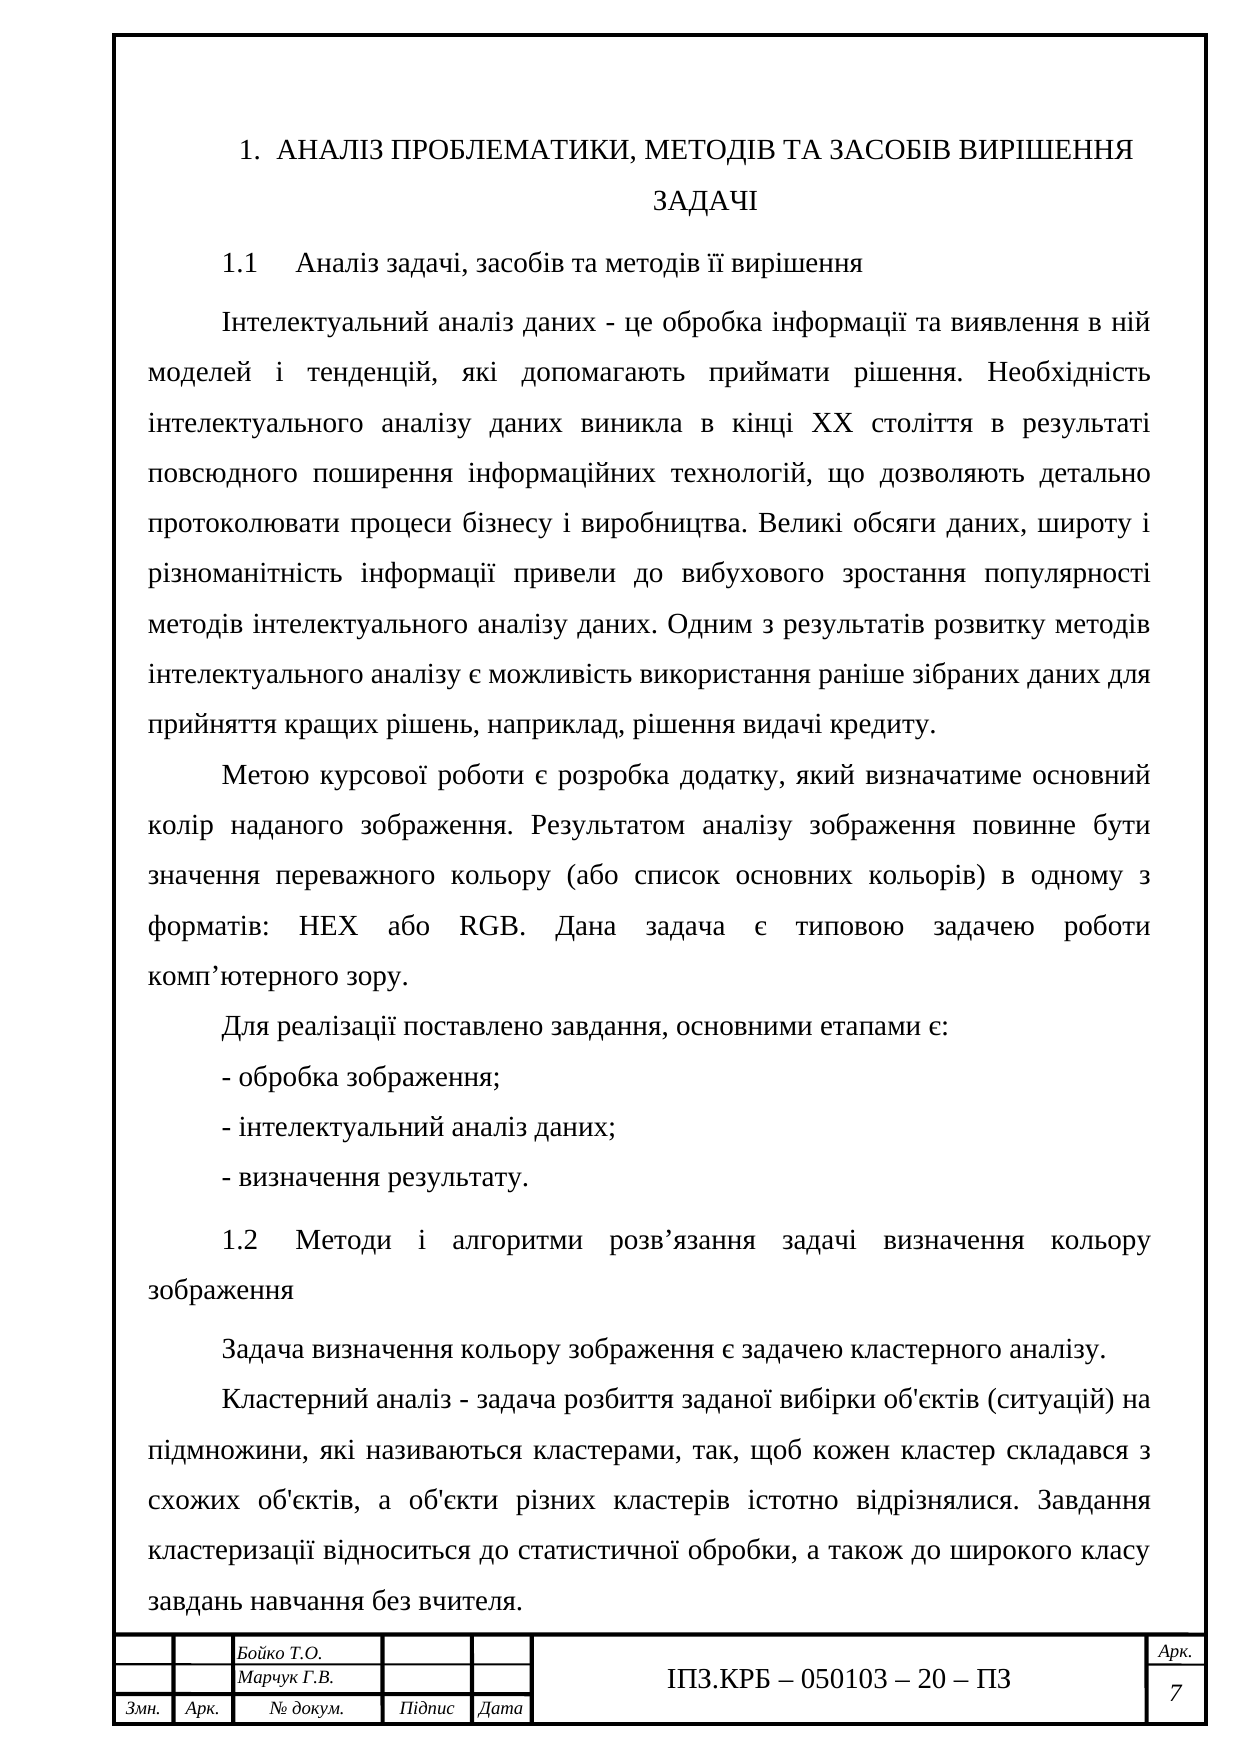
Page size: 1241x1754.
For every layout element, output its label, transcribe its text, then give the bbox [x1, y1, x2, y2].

subtitle Аналіз задачі, засобів та методів її вирішення [148, 245, 1152, 279]
text Для реалізації поставлено завдання, основними етапами є: [148, 1008, 1152, 1042]
text Кластерний аналіз - задача розбиття заданої вибірки об'єктів (ситуацій) на підмножини, які називаються кластерами, так, щоб кожен кластер складався з схожих об'єктів, а об'єкти різних кластерів істотно відрізнялися. Завдання кластеризації відноситься до статистичної обробки, а також до широкого класу завдань навчання без вчителя. [148, 1381, 1152, 1616]
text Інтелектуальний аналіз даних - це обробка інформації та виявлення в ній моделей і тенденцій, які допомагають приймати рішення. Необхідність інтелектуального аналізу даних виникла в кінці XX століття в результаті повсюдного поширення інформаційних технологій, що дозволяють детально протоколювати процеси бізнесу і виробництва. Великі обсяги даних, широту і різноманітність інформації привели до вибухового зростання популярності методів інтелектуального аналізу даних. Одним з результатів розвитку методів інтелектуального аналізу є можливість використання раніше зібраних даних для прийняття кращих рішень, наприклад, рішення видачі кредиту. [148, 304, 1152, 740]
text - інтелектуальний аналіз даних; [148, 1109, 1152, 1143]
text - визначення результату. [148, 1159, 1152, 1193]
text - обробка зображення; [148, 1059, 1152, 1092]
text Метою курсової роботи є розробка додатку, який визначатиме основний колір наданого зображення. Результатом аналізу зображення повинне бути значення переважного кольору (або список основних кольорів) в одному з форматів: HEX або RGB. Дана задача є типовою задачею роботи комп’ютерного зору. [148, 757, 1152, 992]
text Задача визначення кольору зображення є задачею кластерного аналізу. [148, 1331, 1152, 1365]
subtitle Методи і алгоритми розв’язання задачі визначення кольору зображення [148, 1222, 1152, 1306]
subtitle АНАЛІЗ ПРОБЛЕМАТИКИ, МЕТОДІВ ТА ЗАСОБІВ ВИРІШЕННЯ ЗАДАЧІ [221, 132, 1152, 216]
